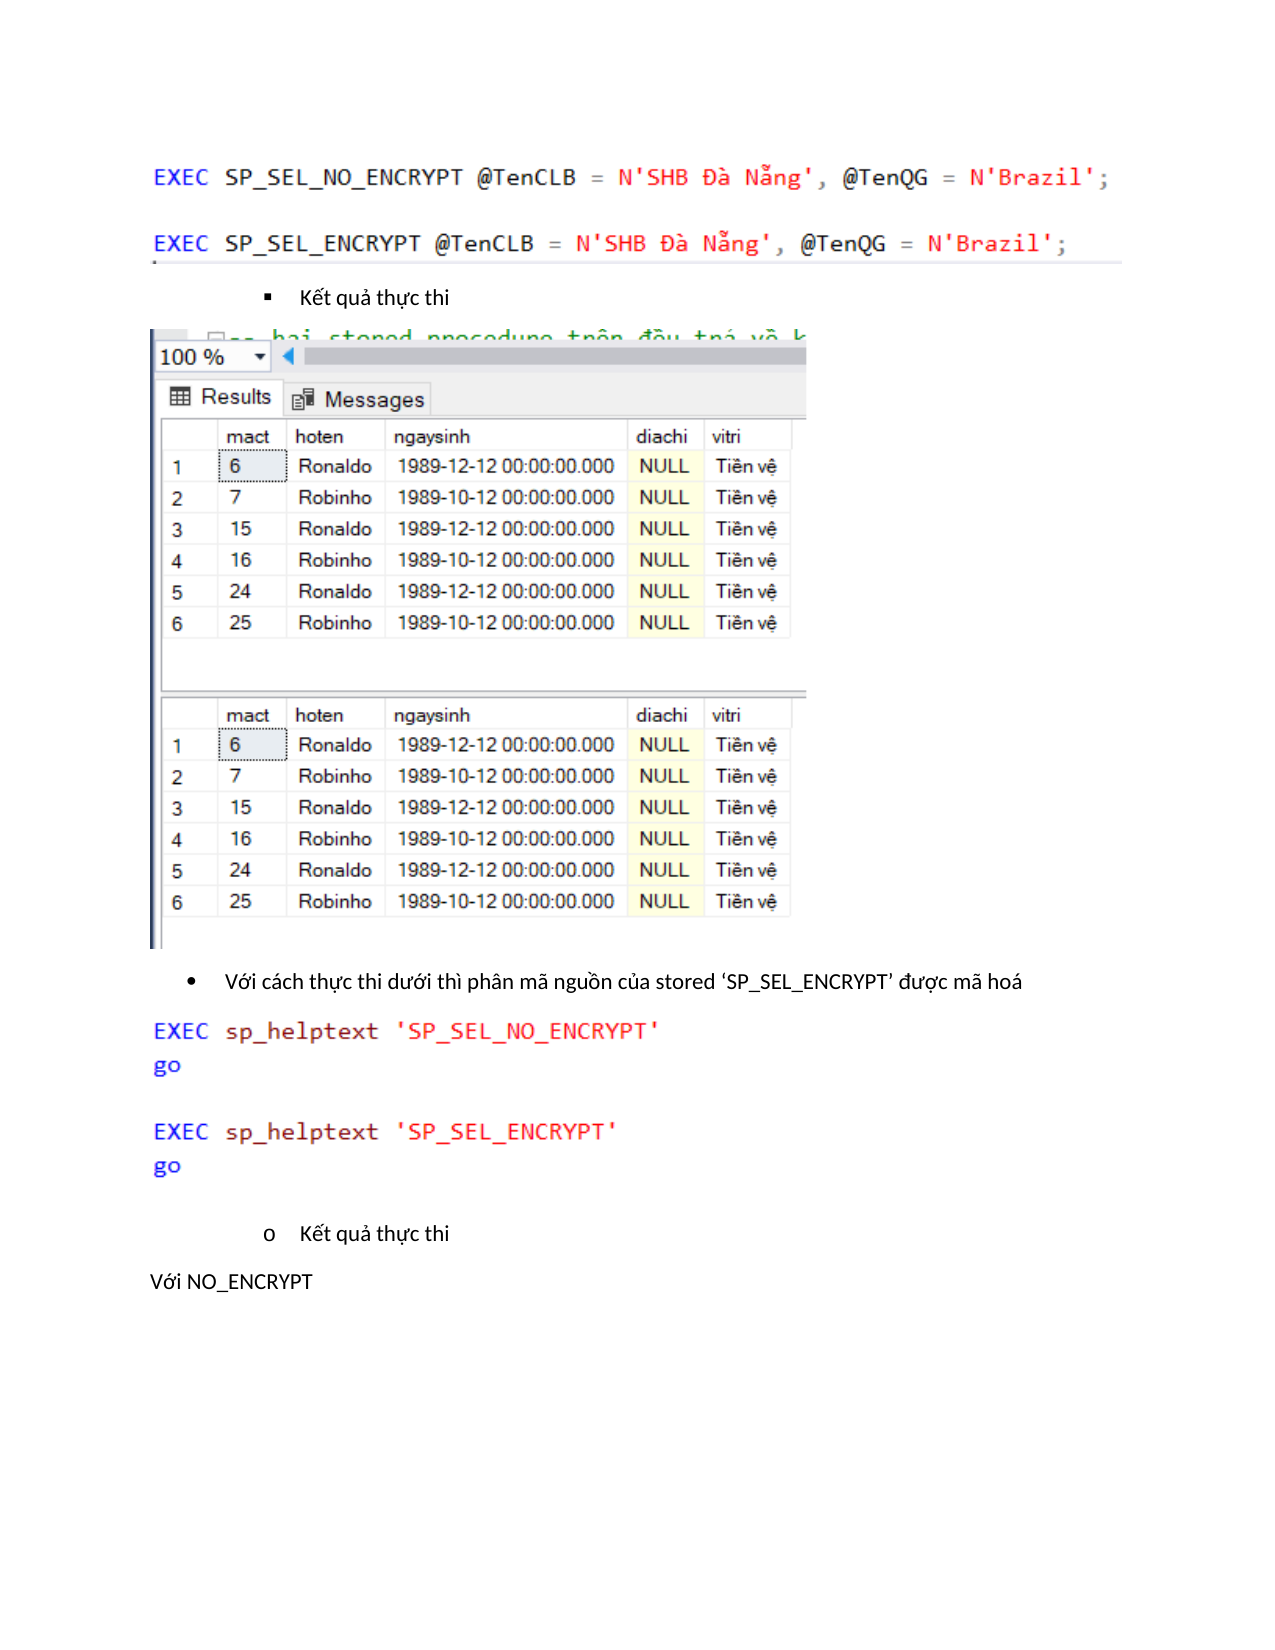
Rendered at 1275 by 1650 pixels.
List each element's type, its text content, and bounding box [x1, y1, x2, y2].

list Kết quả thực thi [262, 1219, 1125, 1248]
list Với cách thực thi dưới thì phân mã nguồn của stored ‘SP_SEL_ENCRYPT’ được mã hoá [187, 967, 1125, 995]
picture [150, 329, 807, 949]
text Với NO_ENCRYPT [150, 1267, 1125, 1295]
list Kết quả thực thi [262, 283, 1125, 311]
picture [150, 150, 1122, 264]
picture [150, 1014, 700, 1201]
